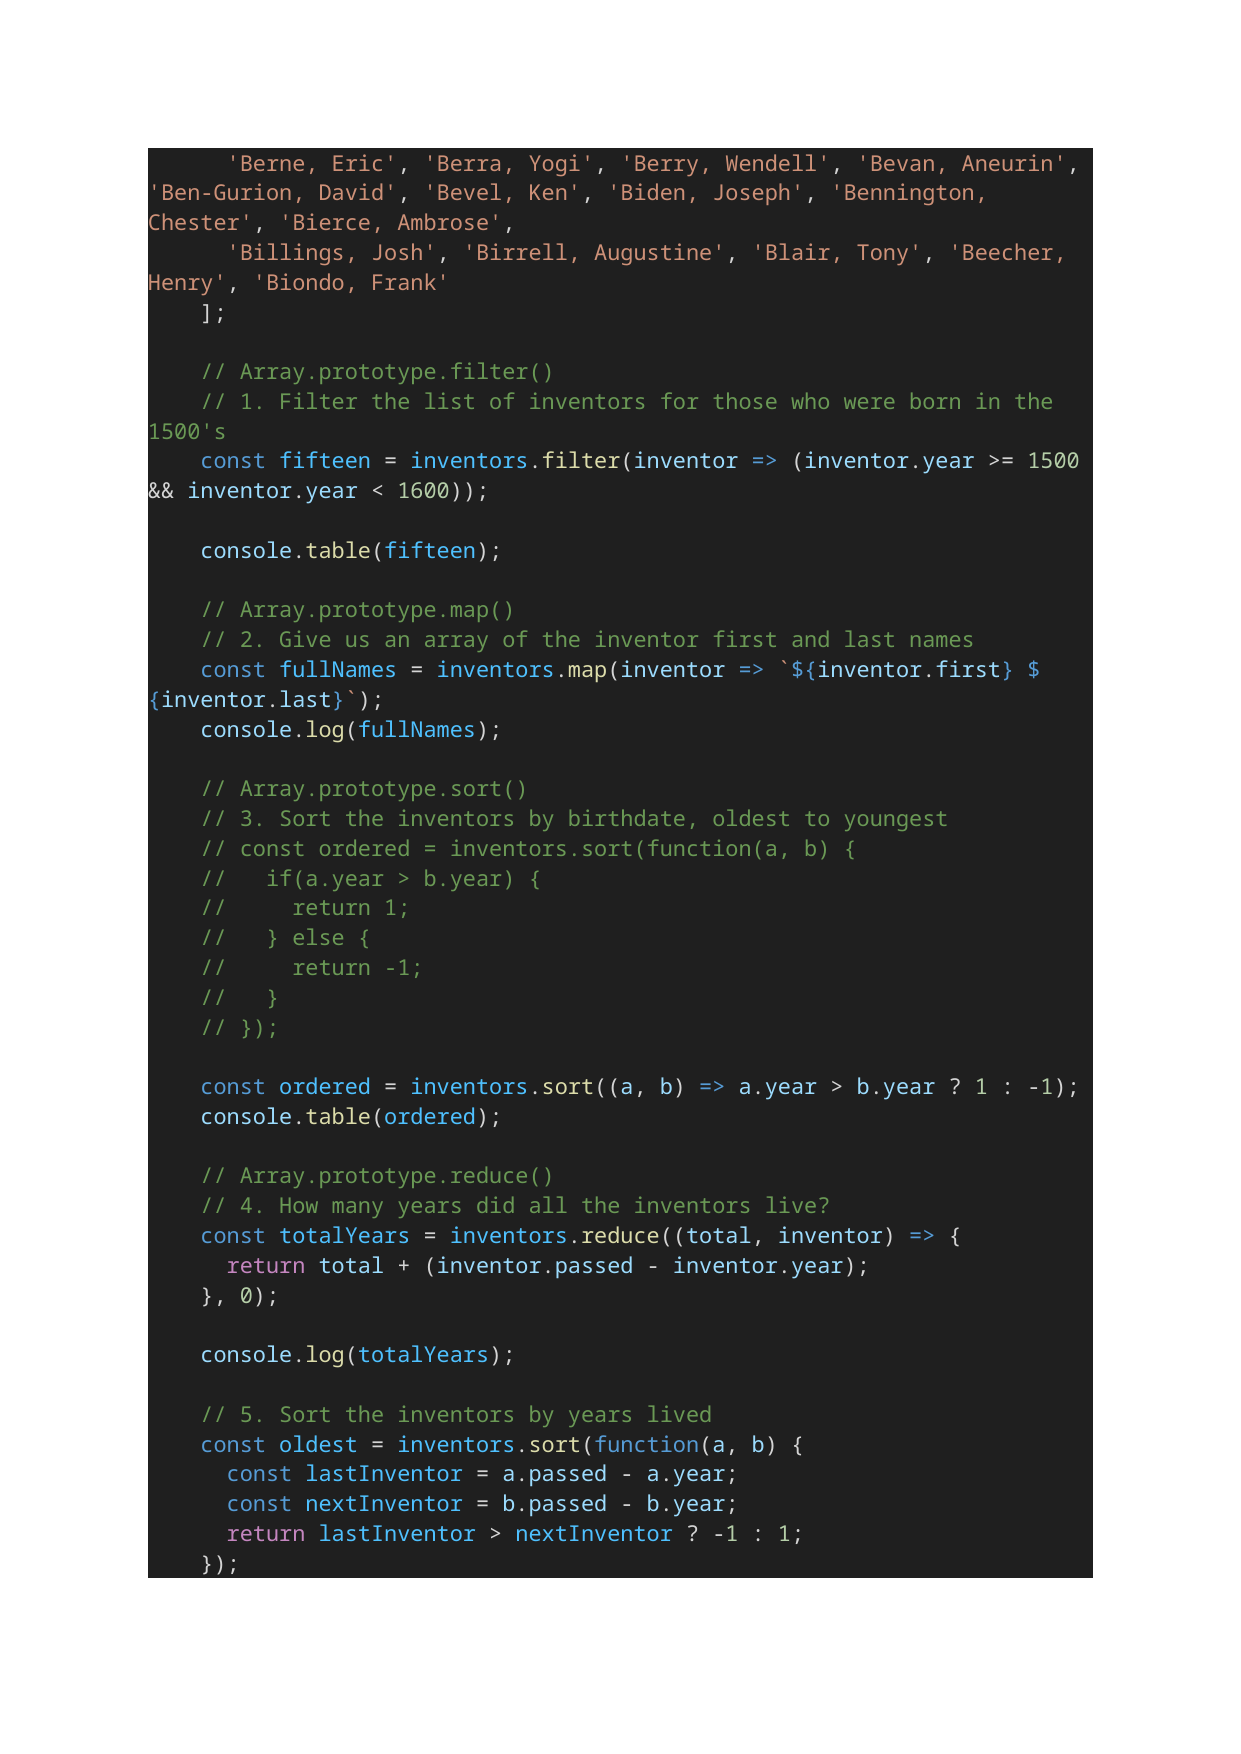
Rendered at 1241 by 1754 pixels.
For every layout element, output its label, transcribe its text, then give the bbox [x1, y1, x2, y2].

text return total + (inventor.passed - inventor.year); [148, 1250, 1093, 1280]
text const totalYears = inventors.reduce((total, inventor) => { [148, 1220, 1093, 1250]
text console.table(ordered); [148, 1101, 1093, 1131]
text console.log(totalYears); [148, 1339, 1093, 1369]
text return lastInventor > nextInventor ? -1 : 1; [148, 1518, 1093, 1548]
text console.table(fifteen); [148, 535, 1093, 565]
text // Array.prototype.reduce() [148, 1161, 1093, 1190]
text // Array.prototype.sort() [148, 773, 1093, 803]
text const fifteen = inventors.filter(inventor => (inventor.year >= 1500 && inventor.year < 1600)); [148, 446, 1093, 505]
text // }); [148, 1012, 1093, 1041]
text }, 0); [148, 1280, 1093, 1309]
text 'Billings, Josh', 'Birrell, Augustine', 'Blair, Tony', 'Beecher, Henry', 'Biondo, Frank' [148, 237, 1093, 297]
text // Array.prototype.map() [148, 594, 1093, 624]
text const lastInventor = a.passed - a.year; [148, 1458, 1093, 1488]
text console.log(fullNames); [148, 714, 1093, 743]
text }); [148, 1548, 1093, 1578]
text 'Berne, Eric', 'Berra, Yogi', 'Berry, Wendell', 'Bevan, Aneurin', 'Ben-Gurion, David', 'Bevel, Ken', 'Biden, Joseph', 'Bennington, Chester', 'Bierce, Ambrose', [148, 148, 1093, 237]
text // const ordered = inventors.sort(function(a, b) { [148, 833, 1093, 863]
text // 3. Sort the inventors by birthdate, oldest to youngest [148, 803, 1093, 833]
text // } [148, 982, 1093, 1012]
text // return -1; [148, 952, 1093, 982]
text // } else { [148, 922, 1093, 952]
text // Array.prototype.filter() [148, 356, 1093, 386]
text // if(a.year > b.year) { [148, 863, 1093, 892]
text // return 1; [148, 892, 1093, 922]
text const fullNames = inventors.map(inventor => `${inventor.first} ${inventor.last}`); [148, 654, 1093, 714]
text const oldest = inventors.sort(function(a, b) { [148, 1429, 1093, 1458]
text // 2. Give us an array of the inventor first and last names [148, 624, 1093, 654]
text const ordered = inventors.sort((a, b) => a.year > b.year ? 1 : -1); [148, 1071, 1093, 1101]
text // 5. Sort the inventors by years lived [148, 1399, 1093, 1429]
text ]; [148, 297, 1093, 326]
text // 4. How many years did all the inventors live? [148, 1190, 1093, 1220]
text // 1. Filter the list of inventors for those who were born in the 1500's [148, 386, 1093, 446]
text const nextInventor = b.passed - b.year; [148, 1488, 1093, 1518]
